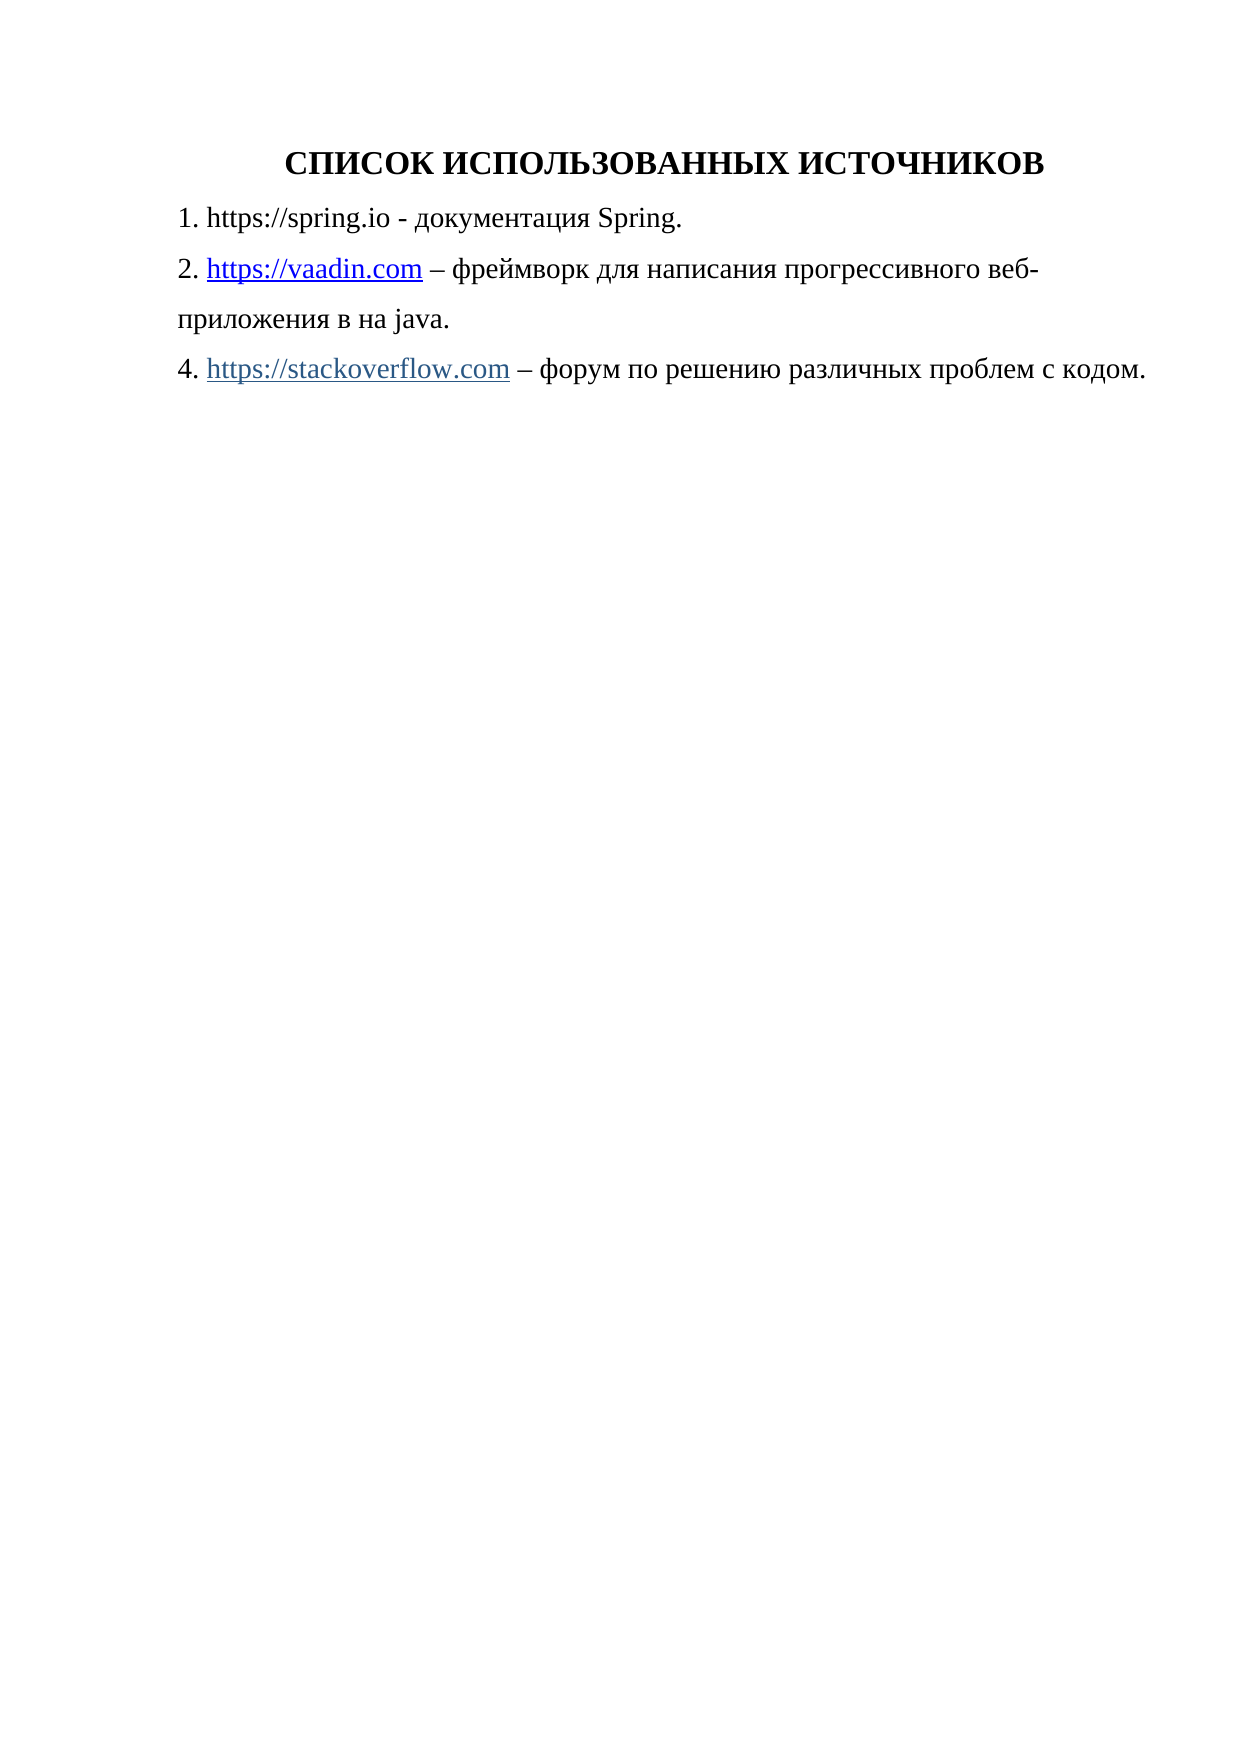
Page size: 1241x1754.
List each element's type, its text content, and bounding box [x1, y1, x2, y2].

subtitle СПИСОК ИСПОЛЬЗОВАННЫХ ИСТОЧНИКОВ [177, 143, 1152, 181]
text 1. https://spring.io - документация Spring. 2. https://vaadin.com – фреймворк для написания прогрессивного веб-приложения в на java. 4. https://stackoverflow.com – форум по решению различных проблем с кодом. [177, 201, 1152, 385]
